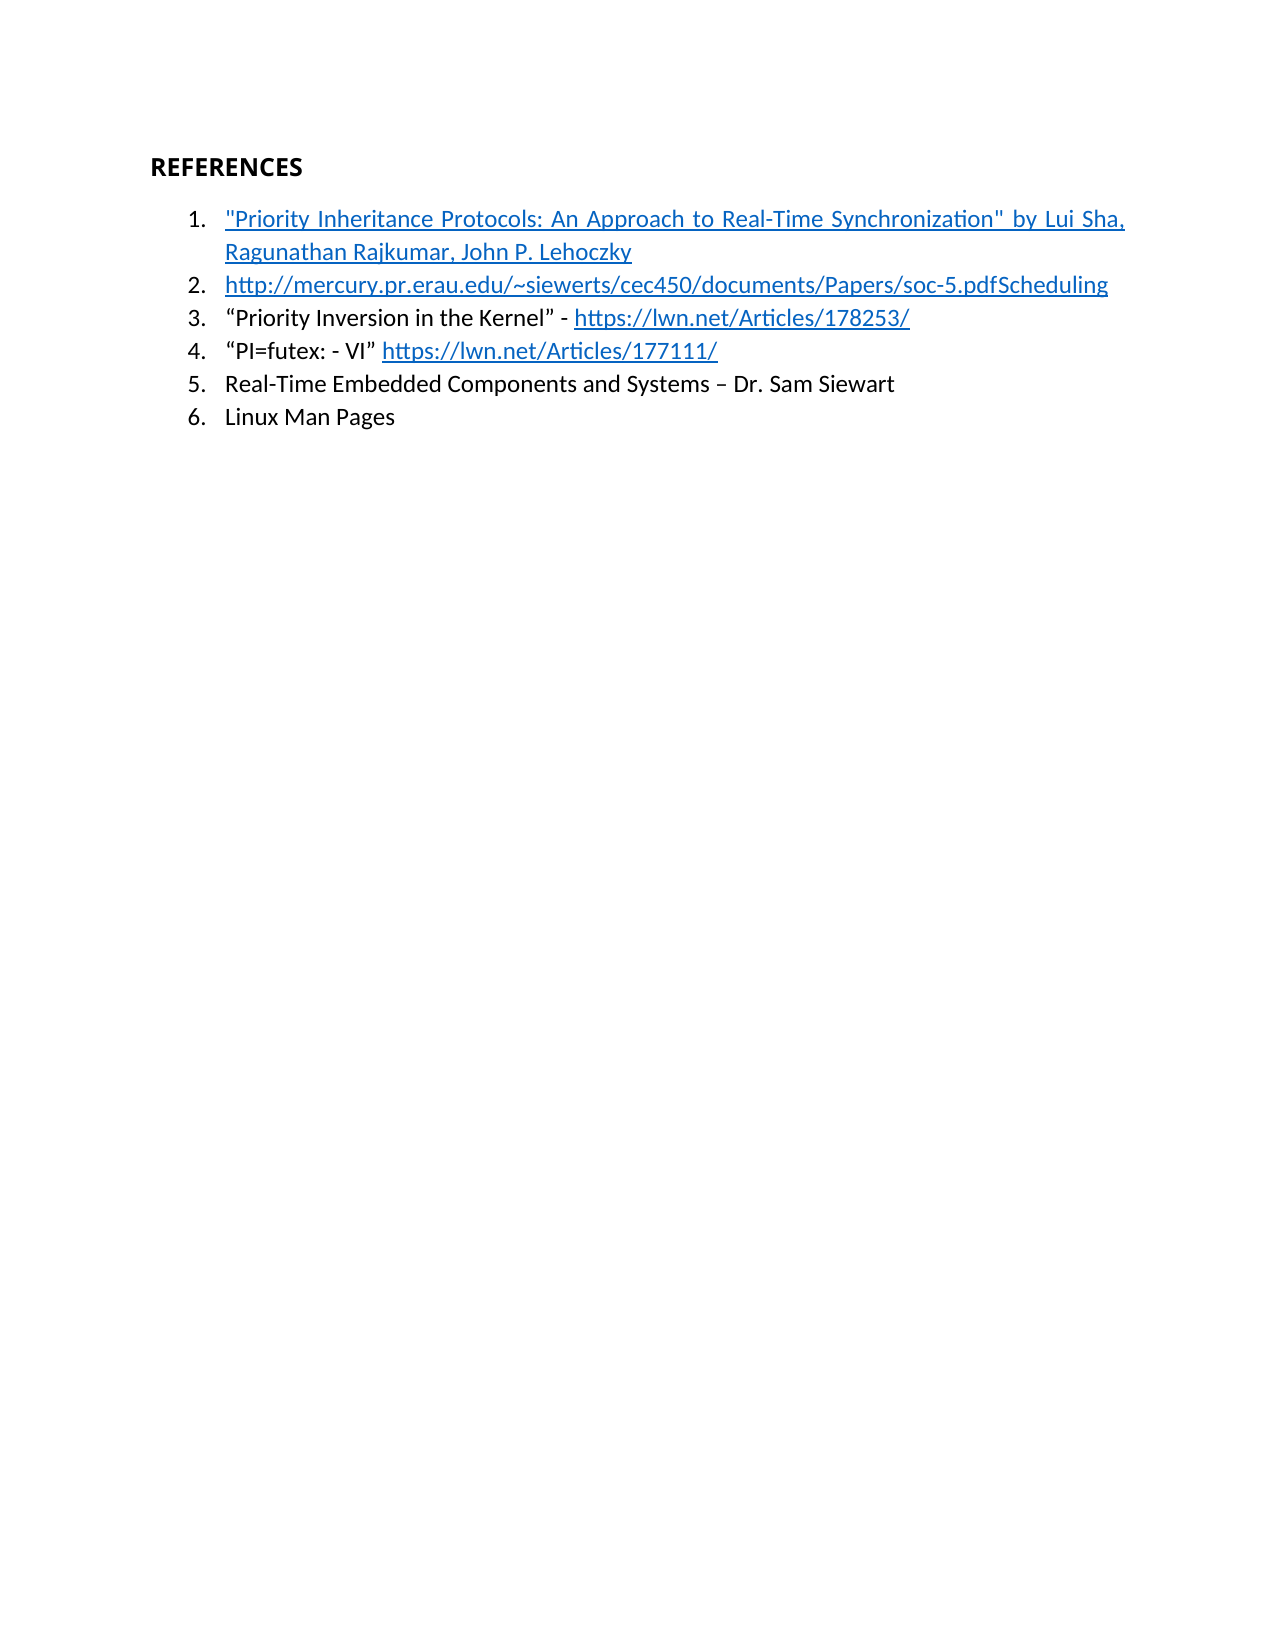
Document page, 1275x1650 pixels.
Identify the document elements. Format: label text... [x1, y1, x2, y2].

list Real-Time Embedded Components and Systems – Dr. Sam Siewart [187, 368, 1125, 398]
list http://mercury.pr.erau.edu/~siewerts/cec450/documents/Papers/soc-5.pdfScheduling [187, 269, 1125, 300]
list “PI=futex: - VI” https://lwn.net/Articles/177111/ [187, 335, 1125, 366]
list “Priority Inversion in the Kernel” - https://lwn.net/Articles/178253/ [187, 302, 1125, 333]
text REFERENCES [150, 150, 1125, 184]
list "Priority Inheritance Protocols: An Approach to Real-Time Synchronization" by Lui Sha, Ragunathan Rajkumar, John P. Lehoczky [187, 203, 1125, 267]
list Linux Man Pages [187, 401, 1125, 431]
